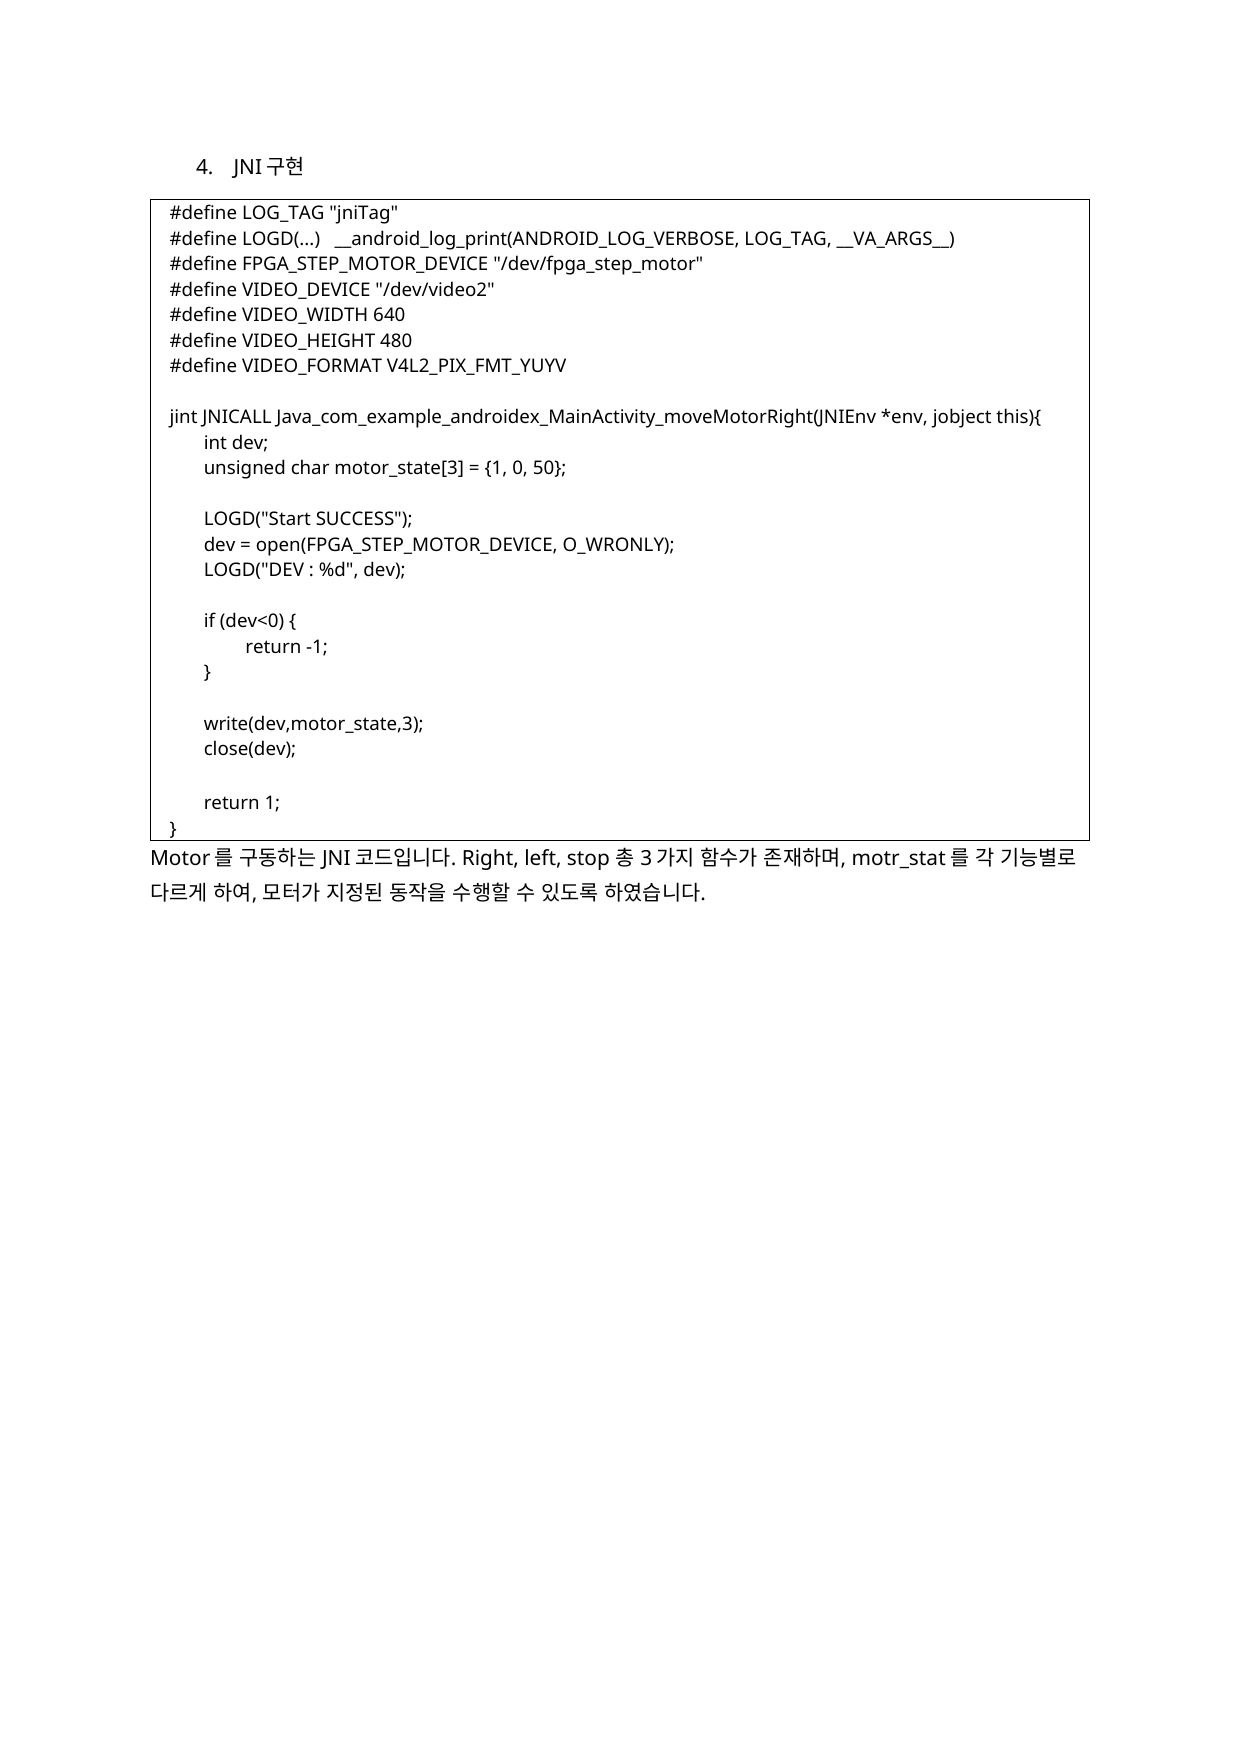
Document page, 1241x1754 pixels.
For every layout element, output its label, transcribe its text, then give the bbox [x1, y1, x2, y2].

text Motor를 구동하는 JNI코드입니다. Right, left, stop 총 3가지 함수가 존재하며, motr_stat를 각 기능별로 다르게 하여, 모터가 지정된 동작을 수행할 수 있도록 하였습니다. [150, 841, 1090, 907]
table_header #define LOG_TAG "jniTag" #define LOGD(...) __android_log_print(ANDROID_LOG_VERBOSE, LOG_TAG, __VA_ARGS__) #define FPGA_STEP_MOTOR_DEVICE "/dev/fpga_step_motor" #define VIDEO_DEVICE "/dev/video2" #define VIDEO_WIDTH 640 #define VIDEO_HEIGHT 480 #define VIDEO_FORMAT V4L2_PIX_FMT_YUYV jint JNICALL Java_com_example_androidex_MainActivity_moveMotorRight(JNIEnv *env, jobject this){ int dev; unsigned char motor_state[3] = {1, 0, 50}; LOGD("Start SUCCESS"); dev = open(FPGA_STEP_MOTOR_DEVICE, O_WRONLY); LOGD("DEV : %d", dev); if (dev<0) { return -1; } write(dev,motor_state,3); close(dev); return 1; } [151, 200, 1089, 840]
list JNI구현 [196, 150, 1090, 180]
